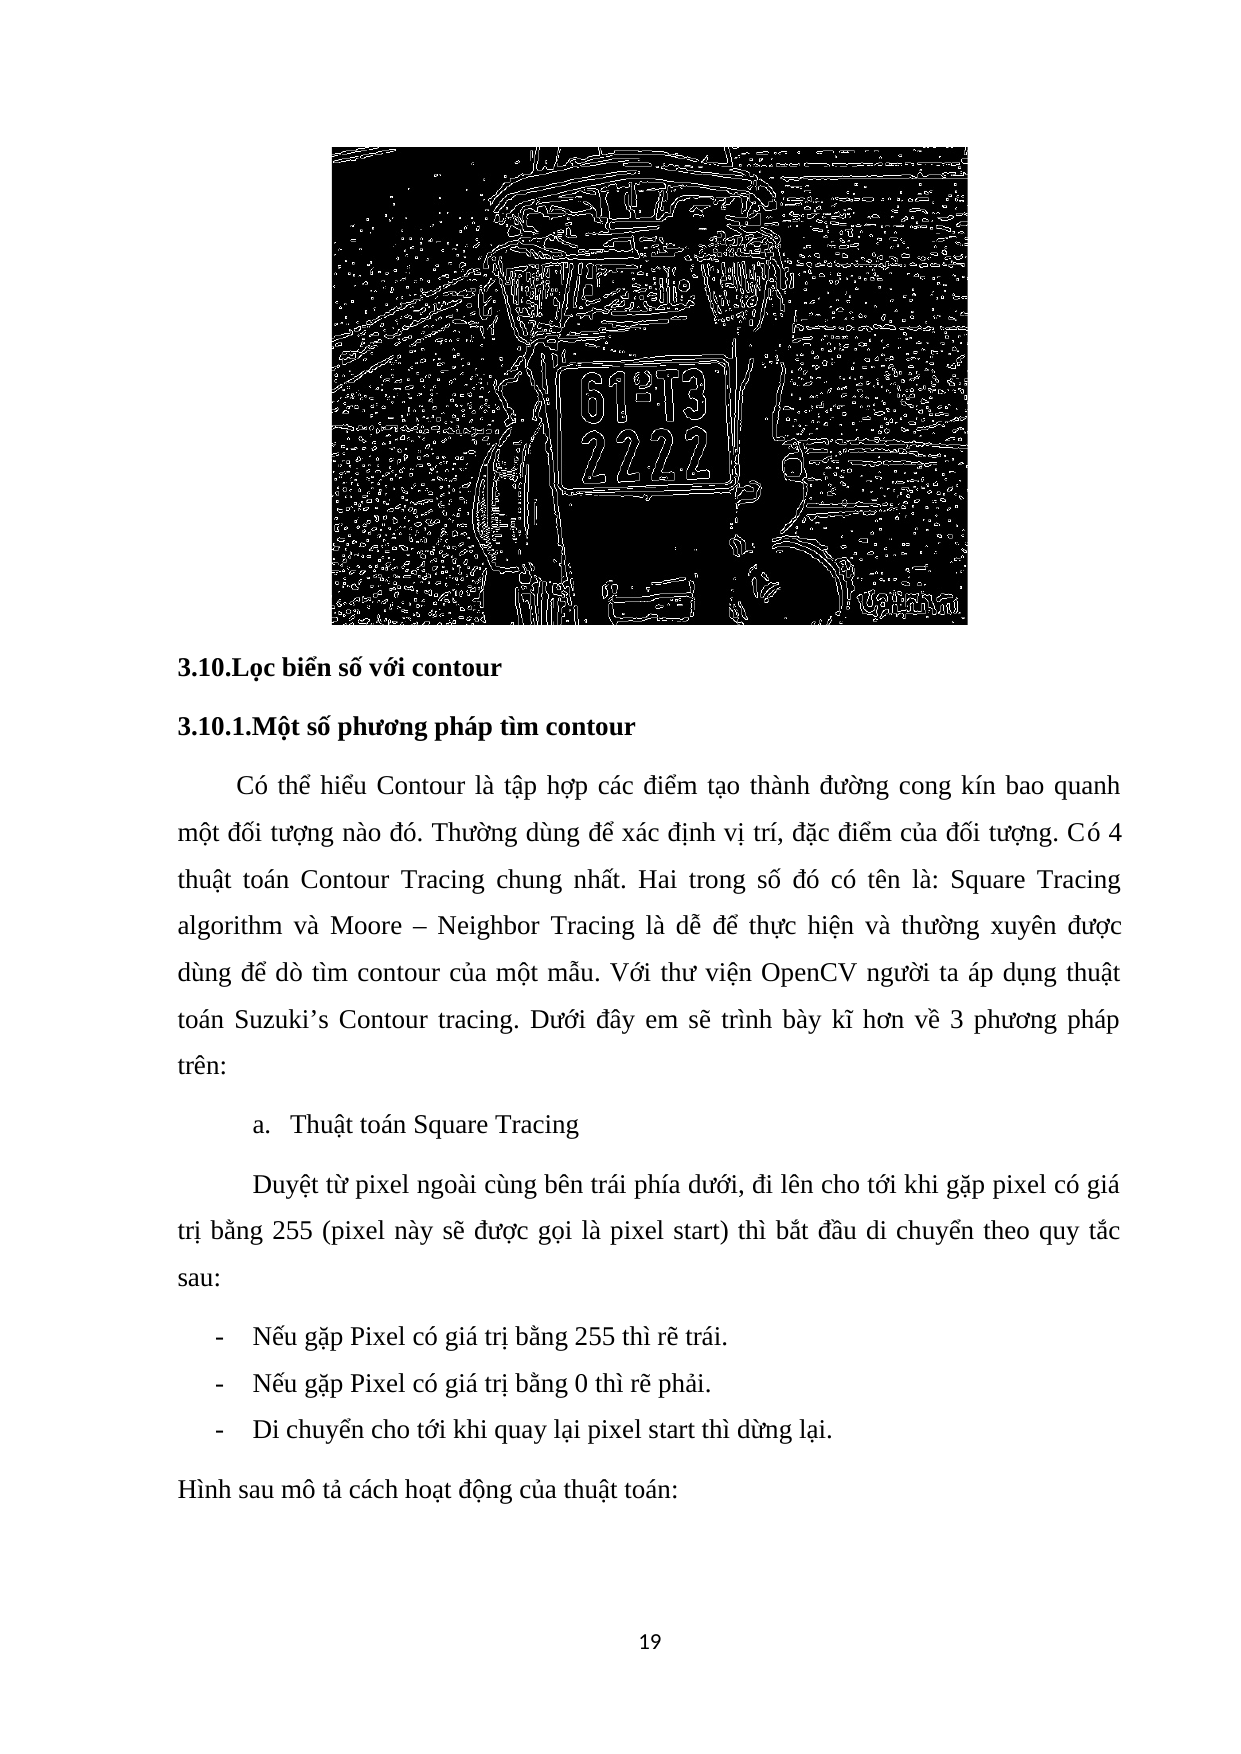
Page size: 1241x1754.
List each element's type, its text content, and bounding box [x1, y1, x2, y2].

list Nếu gặp Pixel có giá trị bằng 0 thì rẽ phải. [215, 1367, 1122, 1398]
text Duyệt từ pixel ngoài cùng bên trái phía dưới, đi lên cho tới khi gặp pixel có giá trị bằng 255 (pixel này sẽ được gọi là pixel start) thì bắt đầu di chuyển theo quy tắc sau: [177, 1168, 1122, 1292]
text Hình sau mô tả cách hoạt động của thuật toán: [177, 1473, 1122, 1504]
subtitle 3.10.1.Một số phương pháp tìm contour [177, 710, 1122, 741]
list Di chuyển cho tới khi quay lại pixel start thì dừng lại. [215, 1413, 1122, 1445]
picture [331, 147, 968, 625]
list Nếu gặp Pixel có giá trị bằng 255 thì rẽ trái. [215, 1320, 1122, 1351]
text Có thể hiểu Contour là tập hợp các điểm tạo thành đường cong kín bao quanh một đối tượng nào đó. Thường dùng để xác định vị trí, đặc điểm của đối tượng. Có 4 thuật toán Contour Tracing chung nhất. Hai trong số đó có tên là: Square Tracing algorithm và Moore – Neighbor Tracing là dễ để thực hiện và thường xuyên được dùng để dò tìm contour của một mẫu. Với thư viện OpenCV người ta áp dụng thuật toán Suzuki’s Contour tracing. Dưới đây em sẽ trình bày kĩ hơn về 3 phương pháp trên: [177, 769, 1122, 1081]
subtitle 3.10.Lọc biển số với contour [177, 651, 1122, 682]
list Thuật toán Square Tracing [252, 1108, 1122, 1140]
